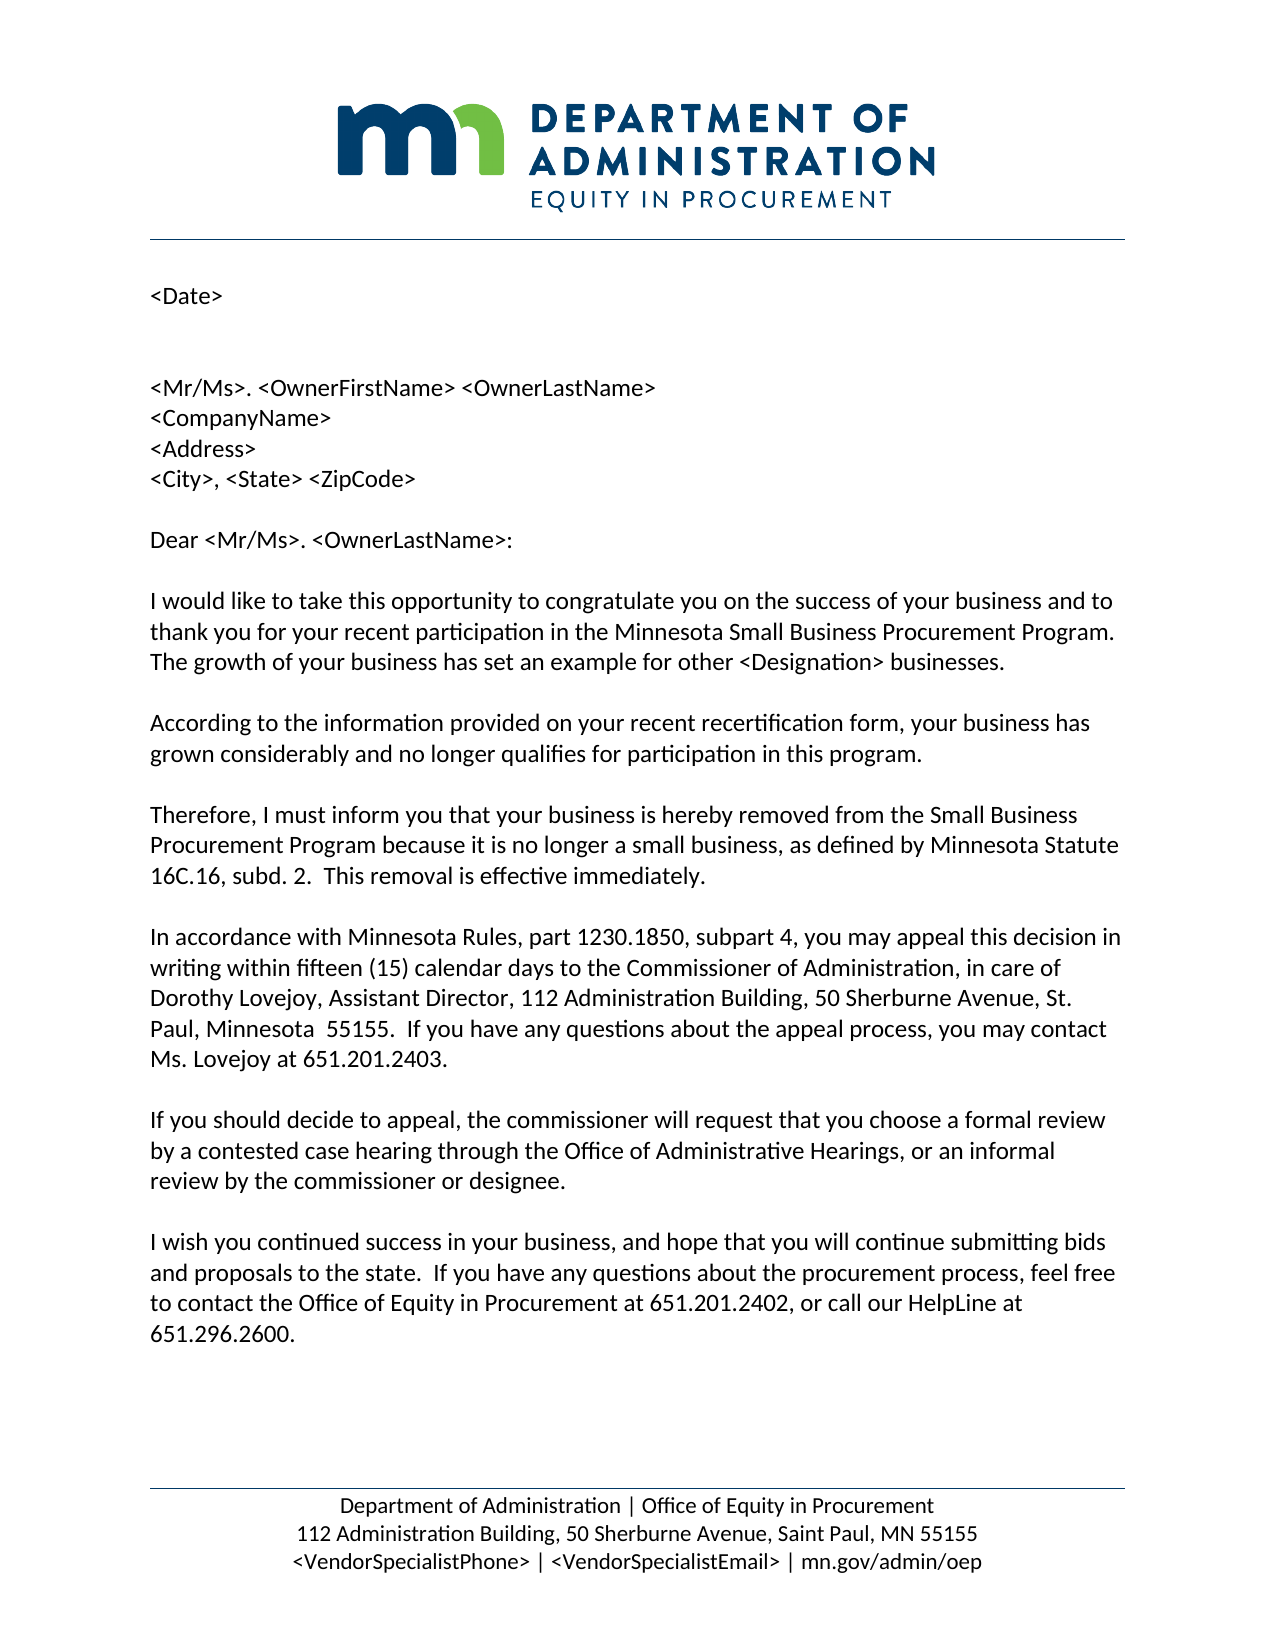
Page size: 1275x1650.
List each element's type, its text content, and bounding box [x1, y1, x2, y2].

text If you should decide to appeal, the commissioner will request that you choose a formal review by a contested case hearing through the Office of Administrative Hearings, or an informal review by the commissioner or designee. [150, 1104, 1125, 1196]
text Dear <Mr/Ms>. <OwnerLastName>: [150, 524, 1125, 555]
text <Address> [150, 433, 1125, 463]
text <Mr/Ms>. <OwnerFirstName> <OwnerLastName> [150, 372, 1125, 402]
text I would like to take this opportunity to congratulate you on the success of your business and to thank you for your recent participation in the Minnesota Small Business Procurement Program. The growth of your business has set an example for other <Designation> businesses. [150, 586, 1125, 677]
text <City>, <State> <ZipCode> [150, 463, 1125, 494]
text In accordance with Minnesota Rules, part 1230.1850, subpart 4, you may appeal this decision in writing within fifteen (15) calendar days to the Commissioner of Administration, in care of Dorothy Lovejoy, Assistant Director, 112 Administration Building, 50 Sherburne Avenue, St. Paul, Minnesota 55155. If you have any questions about the appeal process, you may contact Ms. Lovejoy at 651.201.2403. [150, 921, 1125, 1074]
text Therefore, I must inform you that your business is hereby removed from the Small Business Procurement Program because it is no longer a small business, as defined by Minnesota Statute 16C.16, subd. 2. This removal is effective immediately. [150, 799, 1125, 891]
text According to the information provided on your recent recertification form, your business has grown considerably and no longer qualifies for participation in this program. [150, 708, 1125, 769]
picture [320, 75, 955, 227]
text I wish you continued success in your business, and hope that you will continue submitting bids and proposals to the state. If you have any questions about the procurement process, feel free to contact the Office of Equity in Procurement at 651.201.2402, or call our HelpLine at 651.296.2600. [150, 1226, 1125, 1348]
text <Date> [150, 280, 1125, 311]
text <CompanyName> [150, 402, 1125, 433]
